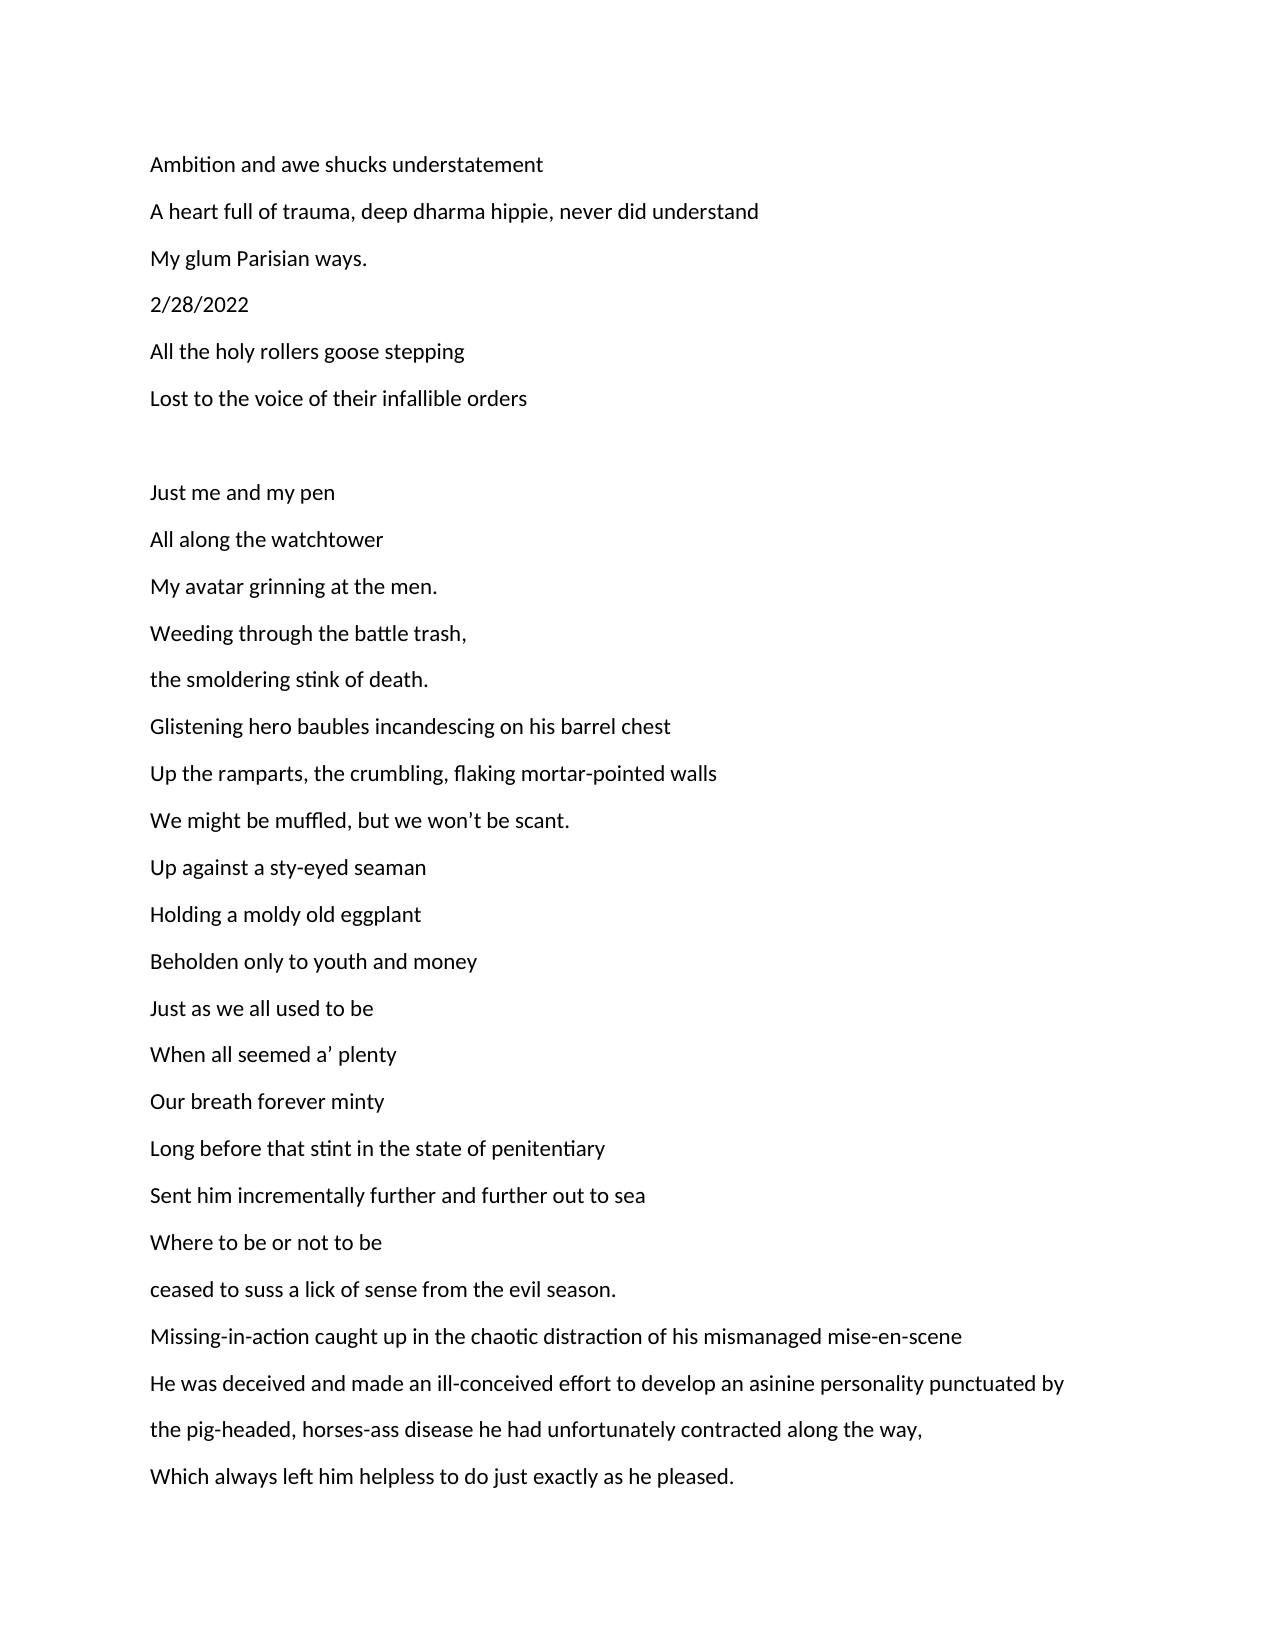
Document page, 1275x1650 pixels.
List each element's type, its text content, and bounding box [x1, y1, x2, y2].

text Weeding through the battle trash, [150, 619, 1125, 647]
text All the holy rollers goose stepping [150, 337, 1125, 366]
text Ambition and awe shucks understatement [150, 150, 1125, 178]
text We might be muffled, but we won’t be scant. [150, 806, 1125, 834]
text Glistening hero baubles incandescing on his barrel chest [150, 712, 1125, 741]
text My glum Parisian ways. [150, 244, 1125, 272]
text Which always left him helpless to do just exactly as he pleased. [150, 1462, 1125, 1491]
text Beholden only to youth and money [150, 947, 1125, 975]
text When all seemed a’ plenty [150, 1041, 1125, 1069]
text Missing-in-action caught up in the chaotic distraction of his mismanaged mise-en-scene [150, 1322, 1125, 1350]
text My avatar grinning at the men. [150, 572, 1125, 600]
text the smoldering stink of death. [150, 666, 1125, 694]
text Where to be or not to be [150, 1228, 1125, 1256]
text Sent him incrementally further and further out to sea [150, 1181, 1125, 1209]
text Just me and my pen [150, 478, 1125, 506]
text ceased to suss a lick of sense from the evil season. [150, 1275, 1125, 1303]
text Our breath forever minty [150, 1087, 1125, 1116]
text All along the watchtower [150, 525, 1125, 553]
text Up the ramparts, the crumbling, flaking mortar-pointed walls [150, 759, 1125, 787]
text 2/28/2022 [150, 291, 1125, 319]
text Lost to the voice of their infallible orders [150, 384, 1125, 412]
text the pig-headed, horses-ass disease he had unfortunately contracted along the way, [150, 1416, 1125, 1444]
text He was deceived and made an ill-conceived effort to develop an asinine personality punctuated by [150, 1369, 1125, 1397]
text A heart full of trauma, deep dharma hippie, never did understand [150, 197, 1125, 225]
text Up against a sty-eyed seaman [150, 853, 1125, 881]
text Long before that stint in the state of penitentiary [150, 1134, 1125, 1162]
text Holding a moldy old eggplant [150, 900, 1125, 928]
text Just as we all used to be [150, 994, 1125, 1022]
